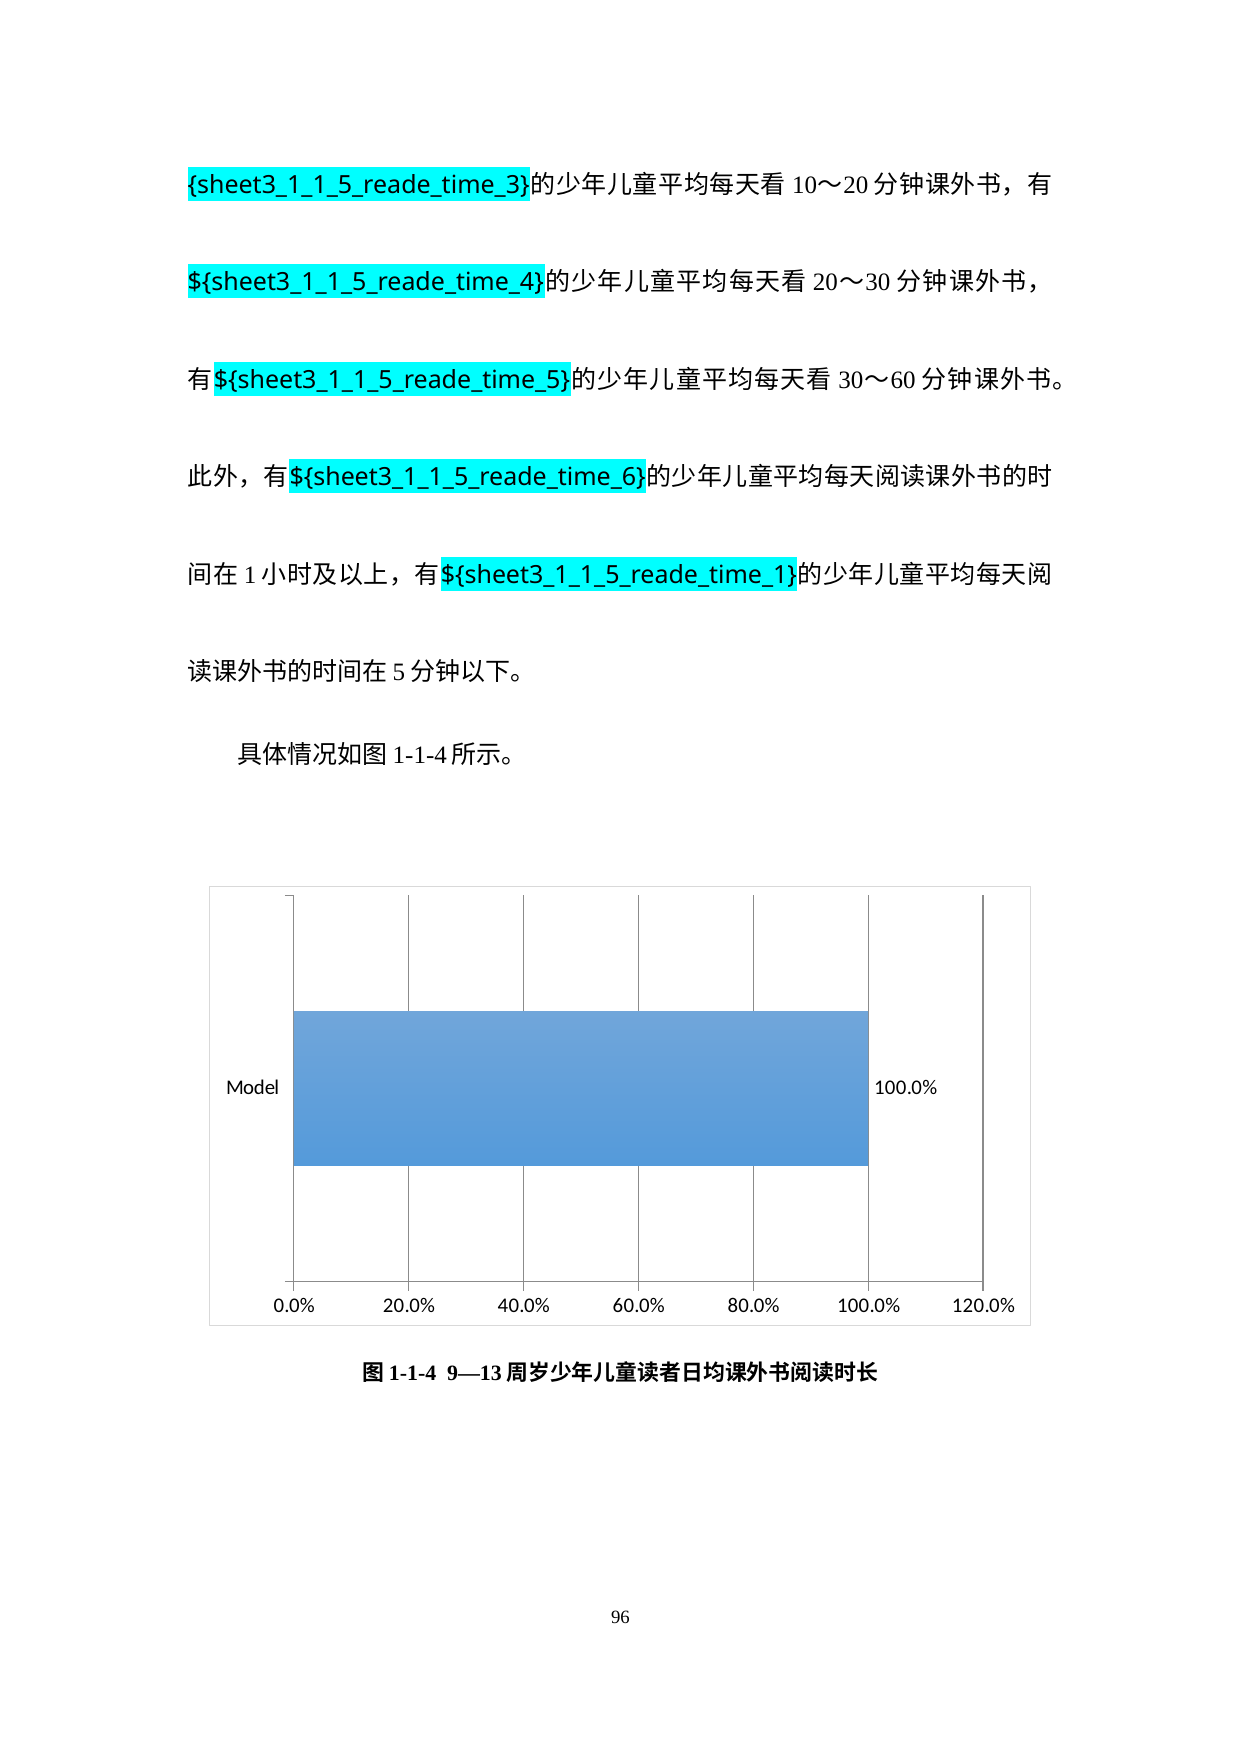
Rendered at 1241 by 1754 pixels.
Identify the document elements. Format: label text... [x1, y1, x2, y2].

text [187, 150, 1053, 702]
text 具体情况如图1-1-4所示。 [187, 721, 1053, 786]
text 图1-1-4 9—13周岁少年儿童读者日均课外书阅读时长 [187, 1354, 1053, 1387]
